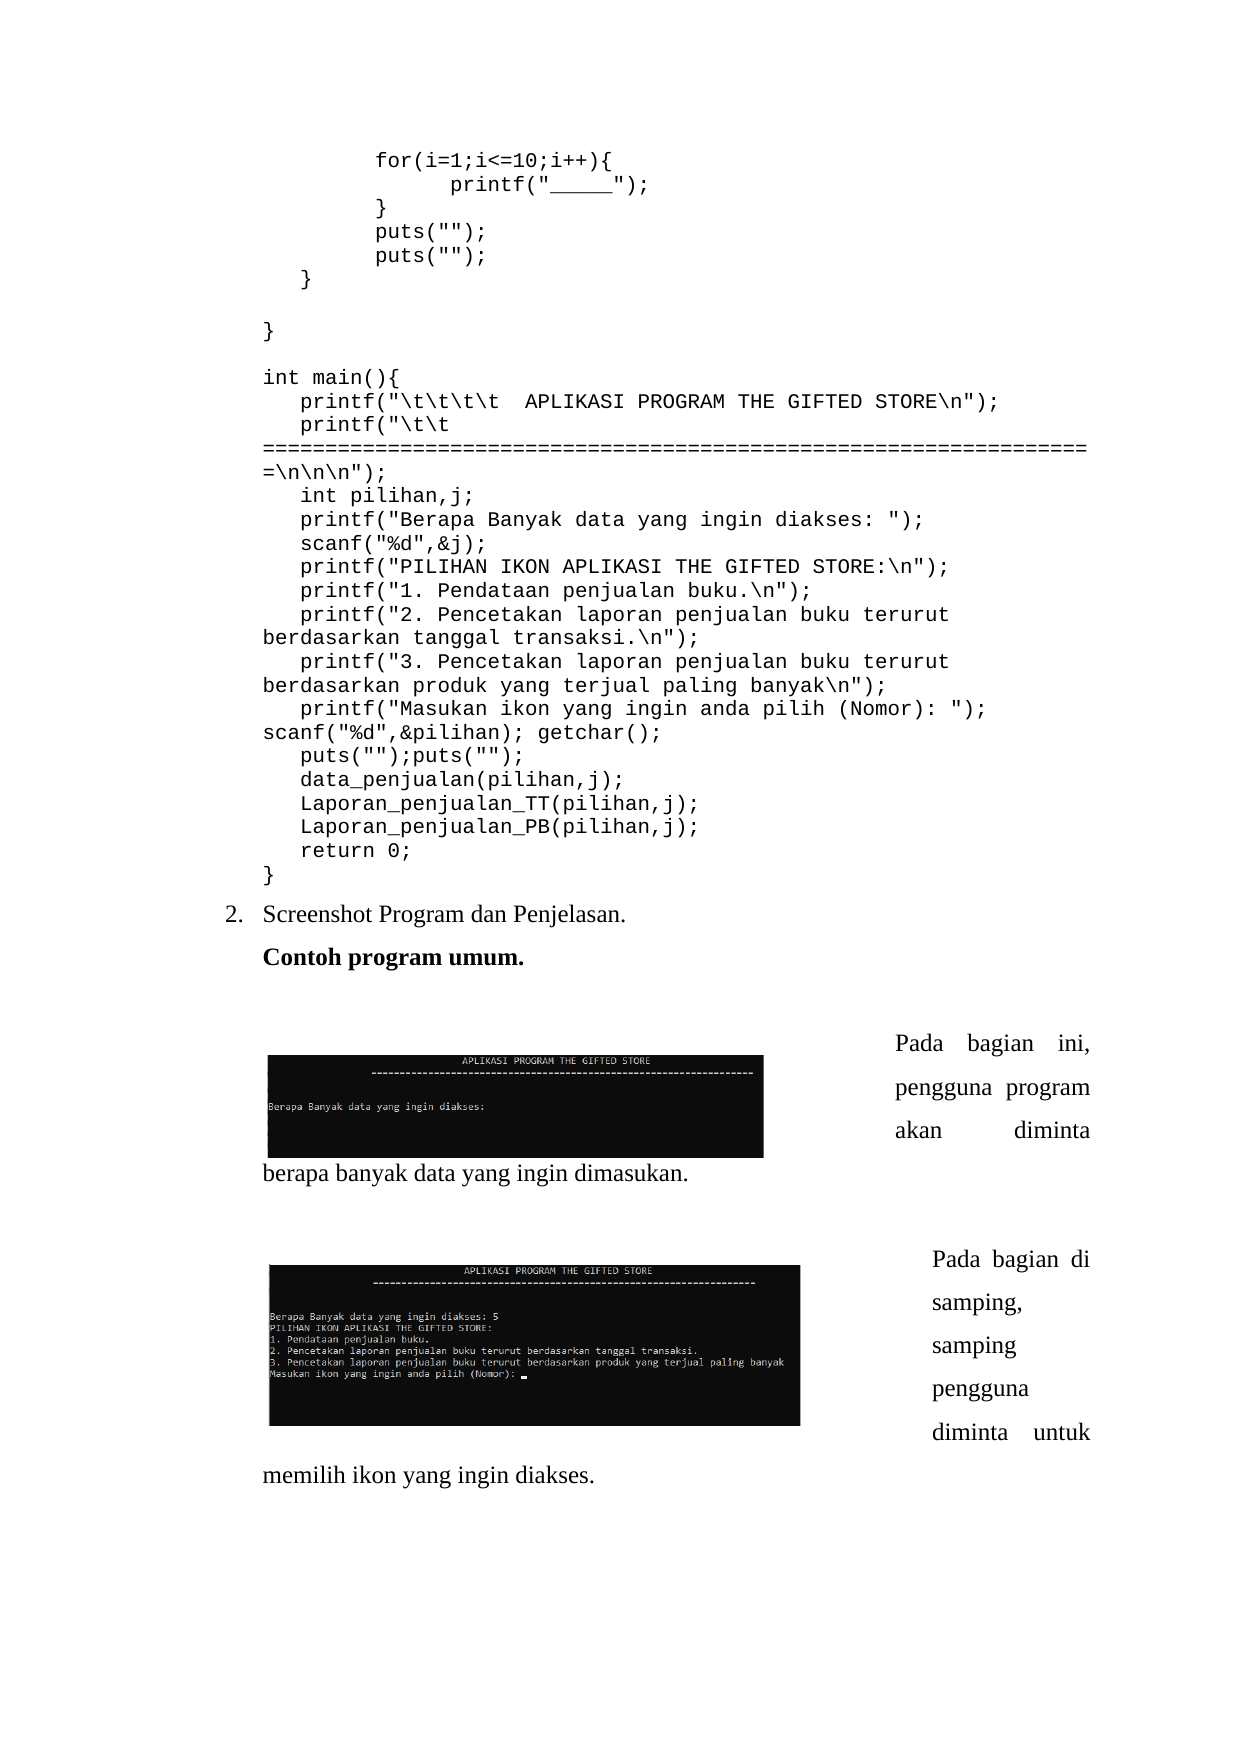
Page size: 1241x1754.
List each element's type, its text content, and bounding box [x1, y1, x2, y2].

list Contoh program umum. [262, 942, 1090, 971]
list for(i=1;i<=10;i++){ [262, 150, 1090, 174]
list int pilihan,j; [262, 485, 1090, 509]
list puts("");puts(""); [262, 746, 1090, 769]
list printf("PILIHAN IKON APLIKASI THE GIFTED STORE:\n"); [262, 556, 1090, 580]
list puts(""); [262, 244, 1090, 268]
list printf("\t\t ===================================================================\n\n\n"); [262, 414, 1090, 485]
list Screenshot Program dan Penjelasan. [225, 899, 1090, 928]
list printf("3. Pencetakan laporan penjualan buku terurut berdasarkan produk yang terjual paling banyak\n"); [262, 651, 1090, 698]
list printf("Masukan ikon yang ingin anda pilih (Nomor): "); scanf("%d",&pilihan); getchar(); [262, 698, 1090, 746]
list data_penjualan(pilihan,j); [262, 769, 1090, 793]
picture [267, 1055, 764, 1158]
list } [262, 197, 1090, 221]
list } [262, 320, 1090, 343]
list printf("Berapa Banyak data yang ingin diakses: "); [262, 509, 1090, 533]
picture [268, 1264, 801, 1426]
list } [262, 268, 1090, 292]
list Laporan_penjualan_TT(pilihan,j); [262, 793, 1090, 816]
list printf("2. Pencetakan laporan penjualan buku terurut berdasarkan tanggal transaksi.\n"); [262, 604, 1090, 651]
list scanf("%d",&j); [262, 533, 1090, 556]
list int main(){ [262, 367, 1090, 391]
list printf("\t\t\t\t APLIKASI PROGRAM THE GIFTED STORE\n"); [262, 391, 1090, 414]
list } [262, 864, 1090, 887]
list printf("_____"); [262, 174, 1090, 197]
list return 0; [262, 840, 1090, 864]
list printf("1. Pendataan penjualan buku.\n"); [262, 580, 1090, 604]
list puts(""); [262, 221, 1090, 244]
list Laporan_penjualan_PB(pilihan,j); [262, 816, 1090, 840]
